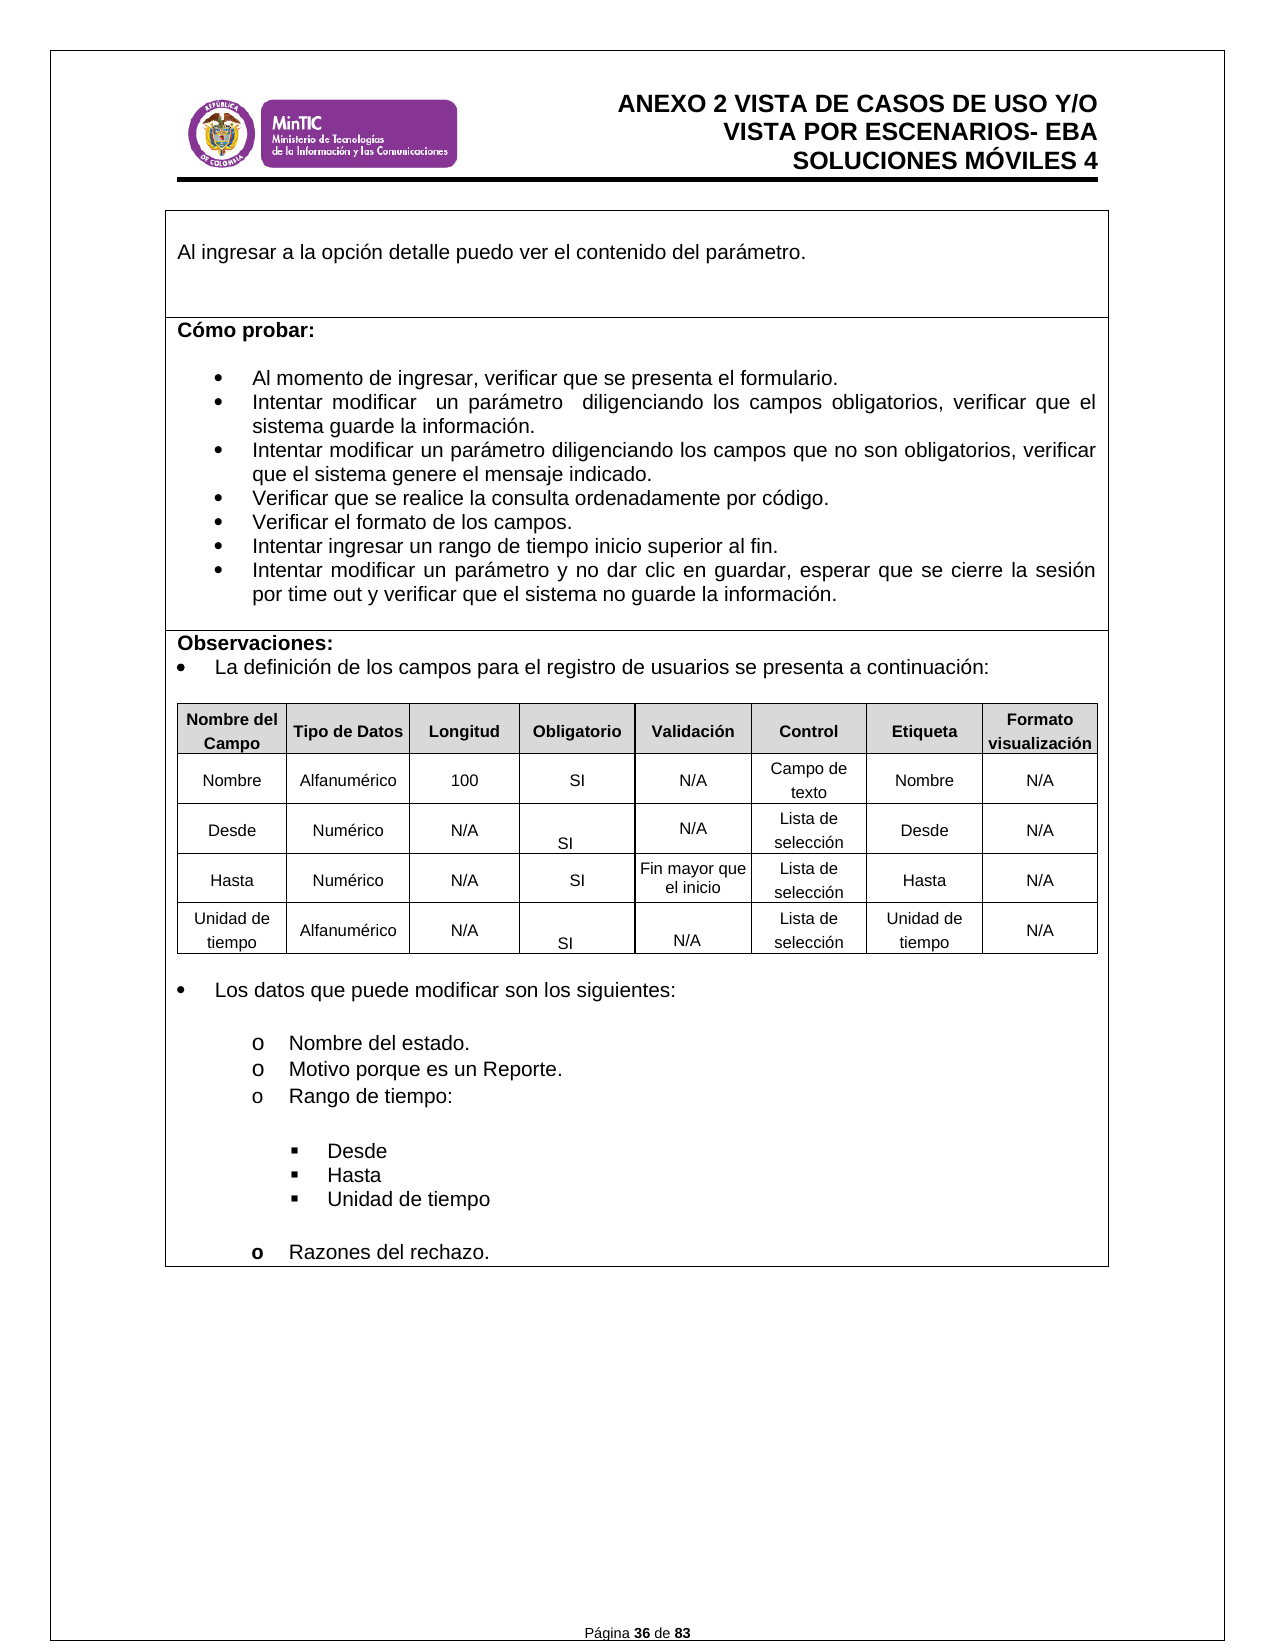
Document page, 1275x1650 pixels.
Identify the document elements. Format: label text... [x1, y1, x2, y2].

table_cell Observaciones: La definición de los campos para el registro de usuarios se presenta a continuación: Los datos que puede modificar son los siguientes: Nombre del estado. Motivo porque es un Reporte. Rango de tiempo: Desde Hasta Unidad de tiempo Razones del rechazo. [166, 631, 1108, 1266]
picture [181, 81, 472, 169]
table_cell Cómo probar: Al momento de ingresar, verificar que se presenta el formulario. Intentar modificar un parámetro diligenciando los campos obligatorios, verificar que el sistema guarde la información. Intentar modificar un parámetro diligenciando los campos que no son obligatorios, verificar que el sistema genere el mensaje indicado. Verificar que se realice la consulta ordenadamente por código. Verificar el formato de los campos. Intentar ingresar un rango de tiempo inicio superior al fin. Intentar modificar un parámetro y no dar clic en guardar, esperar que se cierre la sesión por time out y verificar que el sistema no guarde la información. [166, 318, 1108, 630]
